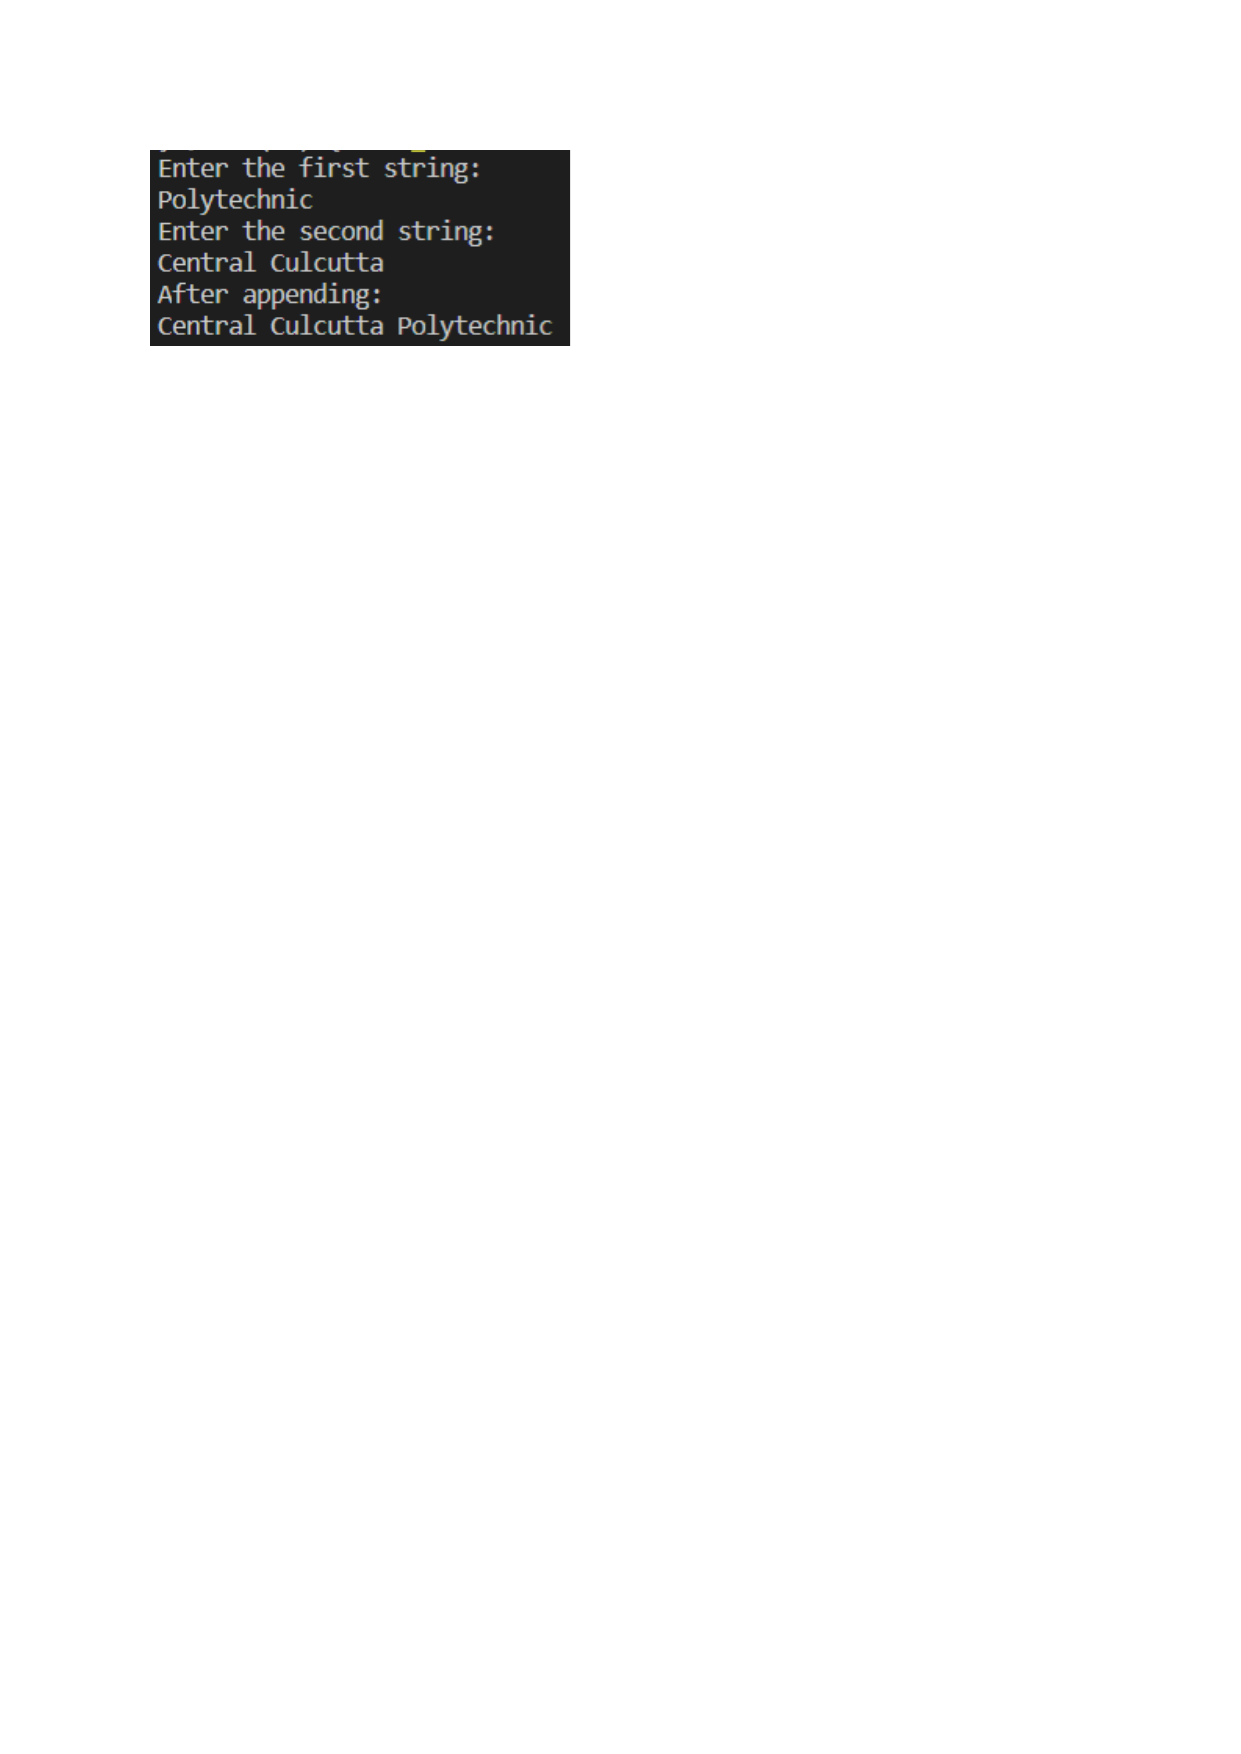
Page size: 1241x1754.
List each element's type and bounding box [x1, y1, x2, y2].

picture [150, 150, 571, 346]
